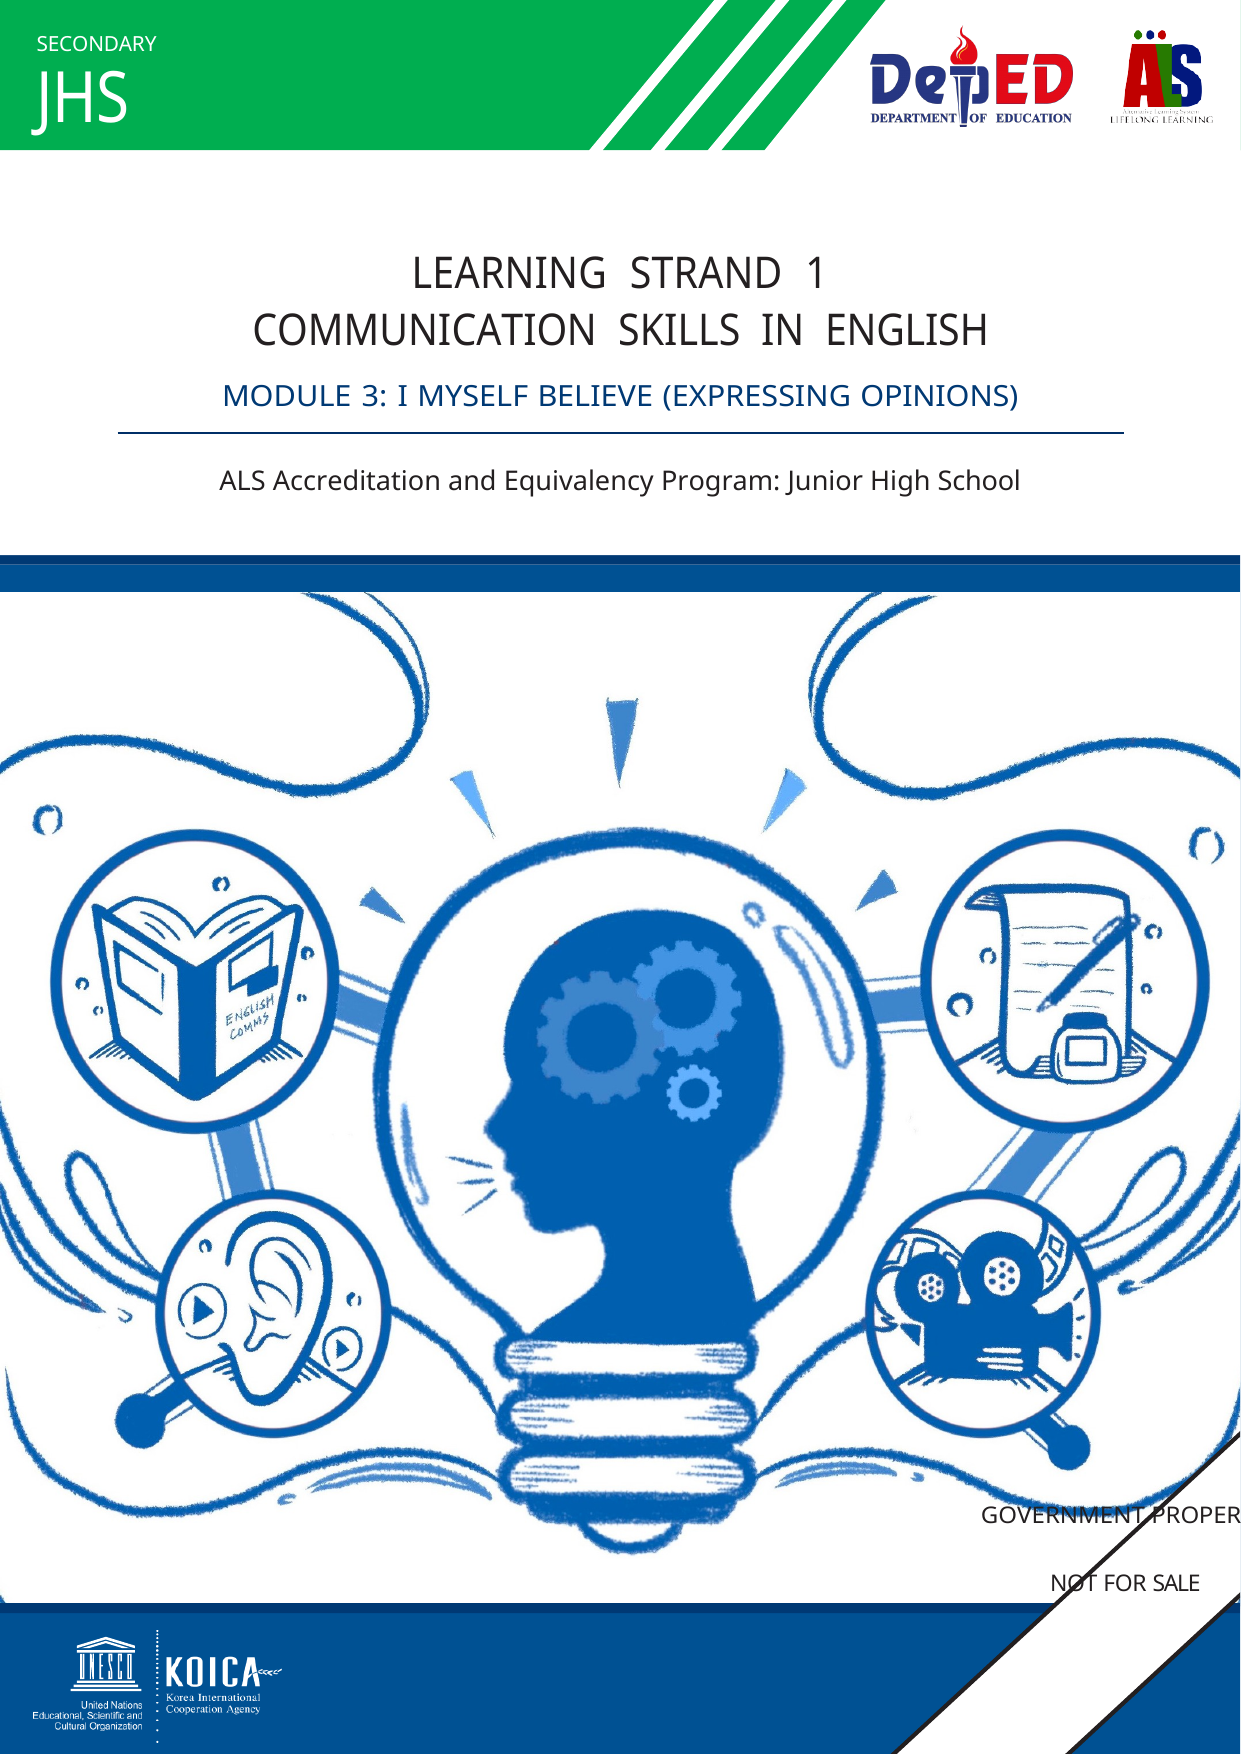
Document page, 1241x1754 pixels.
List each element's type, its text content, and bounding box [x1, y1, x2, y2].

text LEARNING STRAND 1 [82, 243, 1158, 300]
picture [1071, 1576, 1080, 1586]
picture [33, 1701, 142, 1731]
picture [156, 1645, 282, 1721]
text SECONDARY [36, 29, 1180, 57]
text ALS Accreditation and Equivalency Program: Junior High School [82, 462, 1158, 498]
picture [0, 592, 1241, 1603]
text COMMUNICATION SKILLS IN ENGLISH [83, 300, 1158, 357]
picture [870, 57, 1073, 127]
picture [870, 25, 1073, 29]
text MODULE 3: I MYSELF BELIEVE (EXPRESSING OPINIONS) [82, 375, 1158, 414]
picture [1110, 30, 1213, 123]
